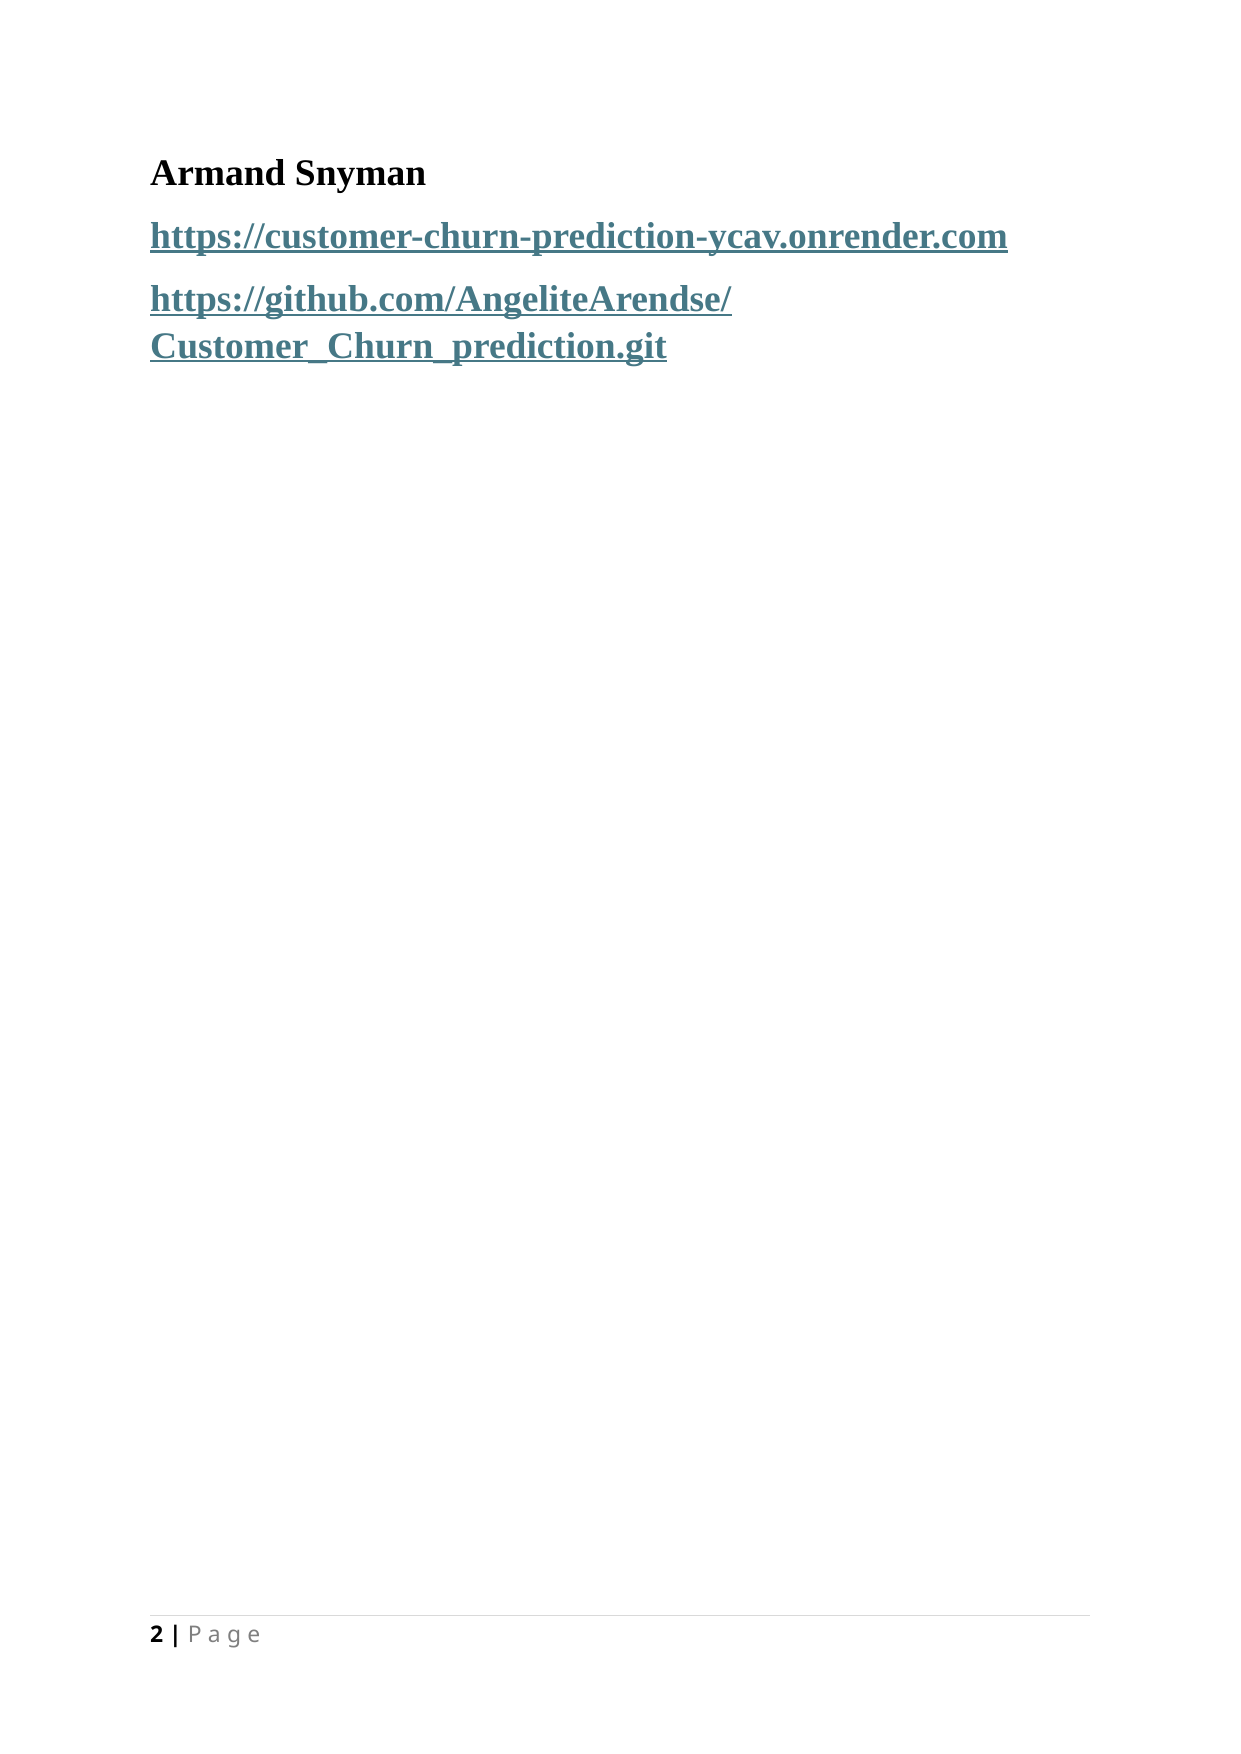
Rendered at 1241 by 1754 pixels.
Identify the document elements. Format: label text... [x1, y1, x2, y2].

text https://customer-churn-prediction-ycav.onrender.com [150, 213, 1090, 256]
text https://github.com/AngeliteArendse/Customer_Churn_prediction.git [150, 276, 1090, 366]
text Armand Snyman [150, 150, 1090, 193]
